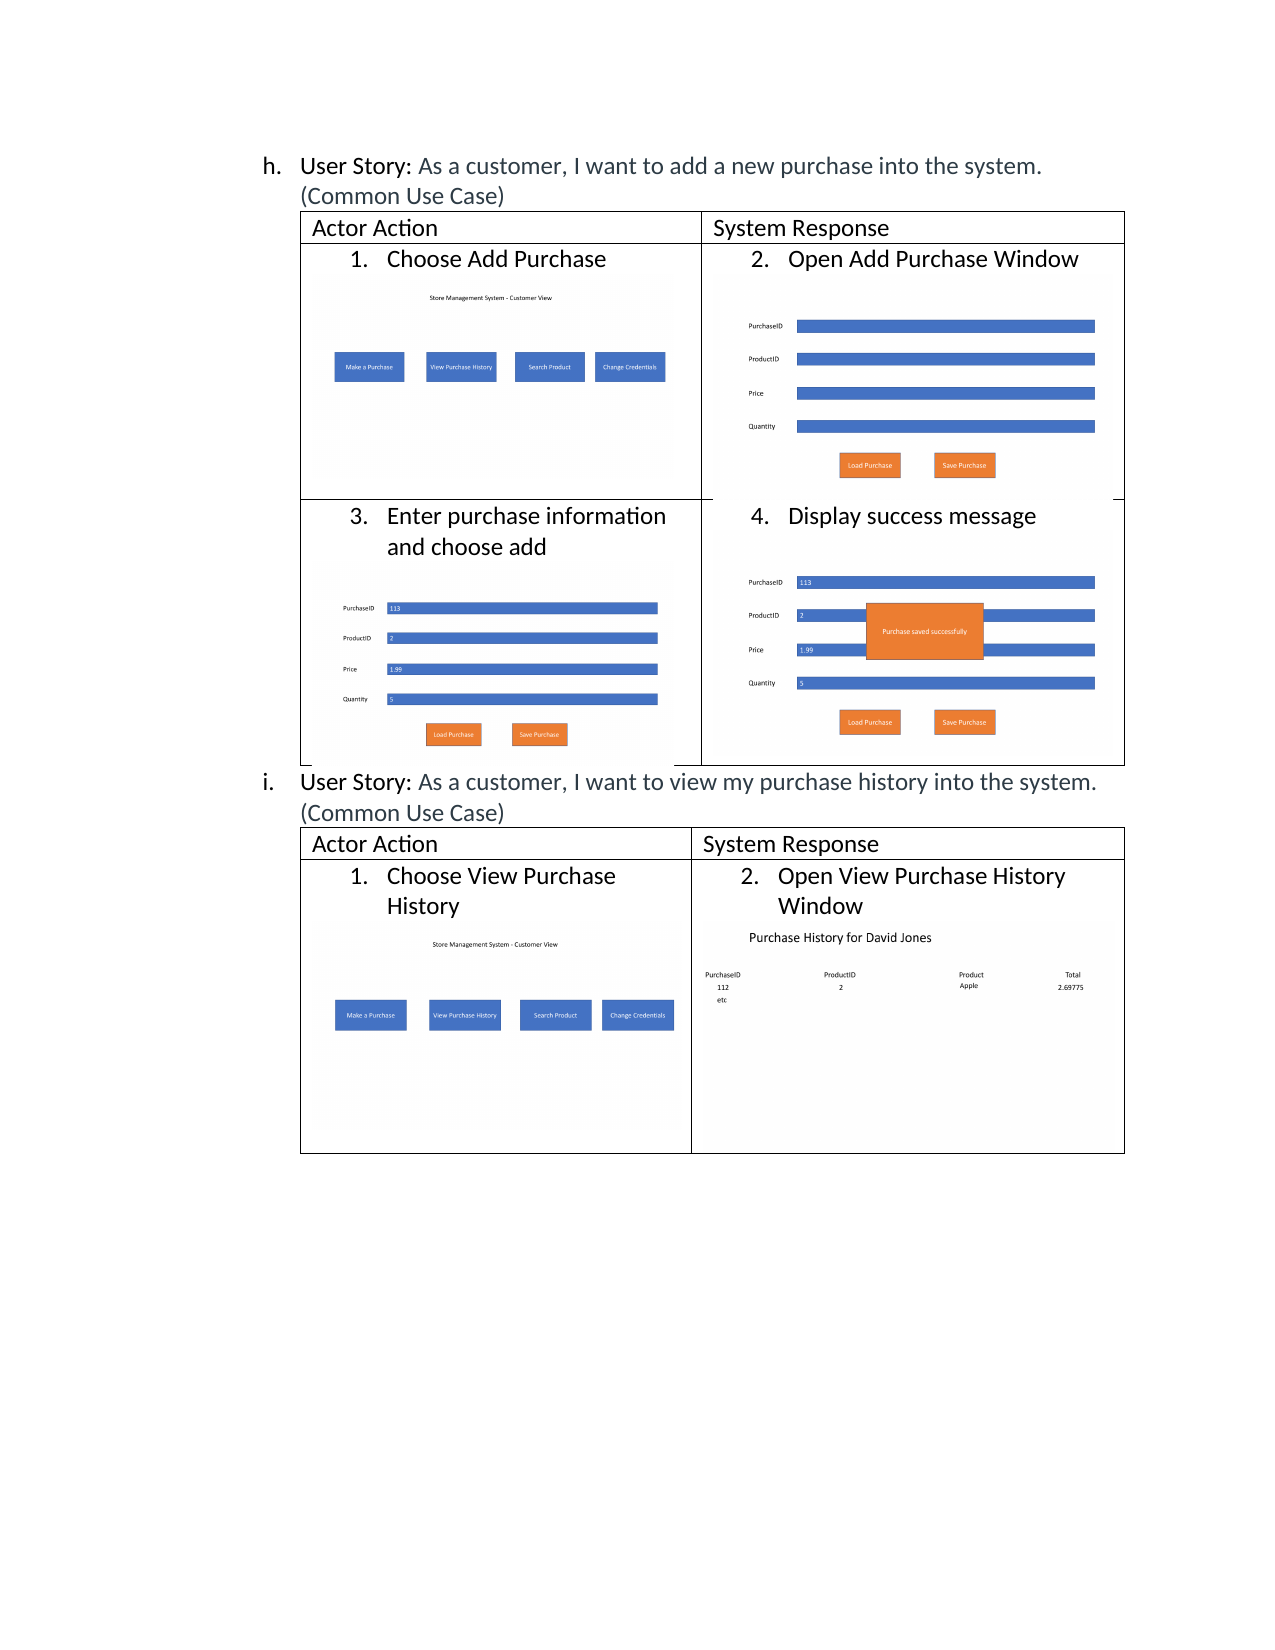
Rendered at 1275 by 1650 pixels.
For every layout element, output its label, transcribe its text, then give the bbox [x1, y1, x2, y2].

list User Story: As a customer, I want to add a new purchase into the system. (Common Use Case) [262, 150, 418, 211]
table_header Actor Action [301, 212, 701, 243]
list User Story: As a customer, I want to add a new purchase into the system. (Common Use Case) [511, 150, 1125, 211]
table_header System Response [702, 212, 1124, 243]
list User Story: As a customer, I want to view my purchase history into the system. (Common Use Case) [262, 766, 418, 827]
table_cell Choose View Purchase History [301, 860, 691, 1153]
table_cell Display success message [702, 500, 1124, 765]
table_cell Open View Purchase History Window [692, 860, 1124, 1153]
table_header Actor Action [301, 828, 691, 859]
list User Story: As a customer, I want to view my purchase history into the system. (Common Use Case) [505, 766, 1125, 827]
table_cell Enter purchase information and choose add [301, 500, 701, 765]
table_cell Choose Add Purchase [301, 244, 701, 499]
table_header System Response [692, 828, 1124, 859]
table_cell Open Add Purchase Window [702, 244, 1124, 499]
